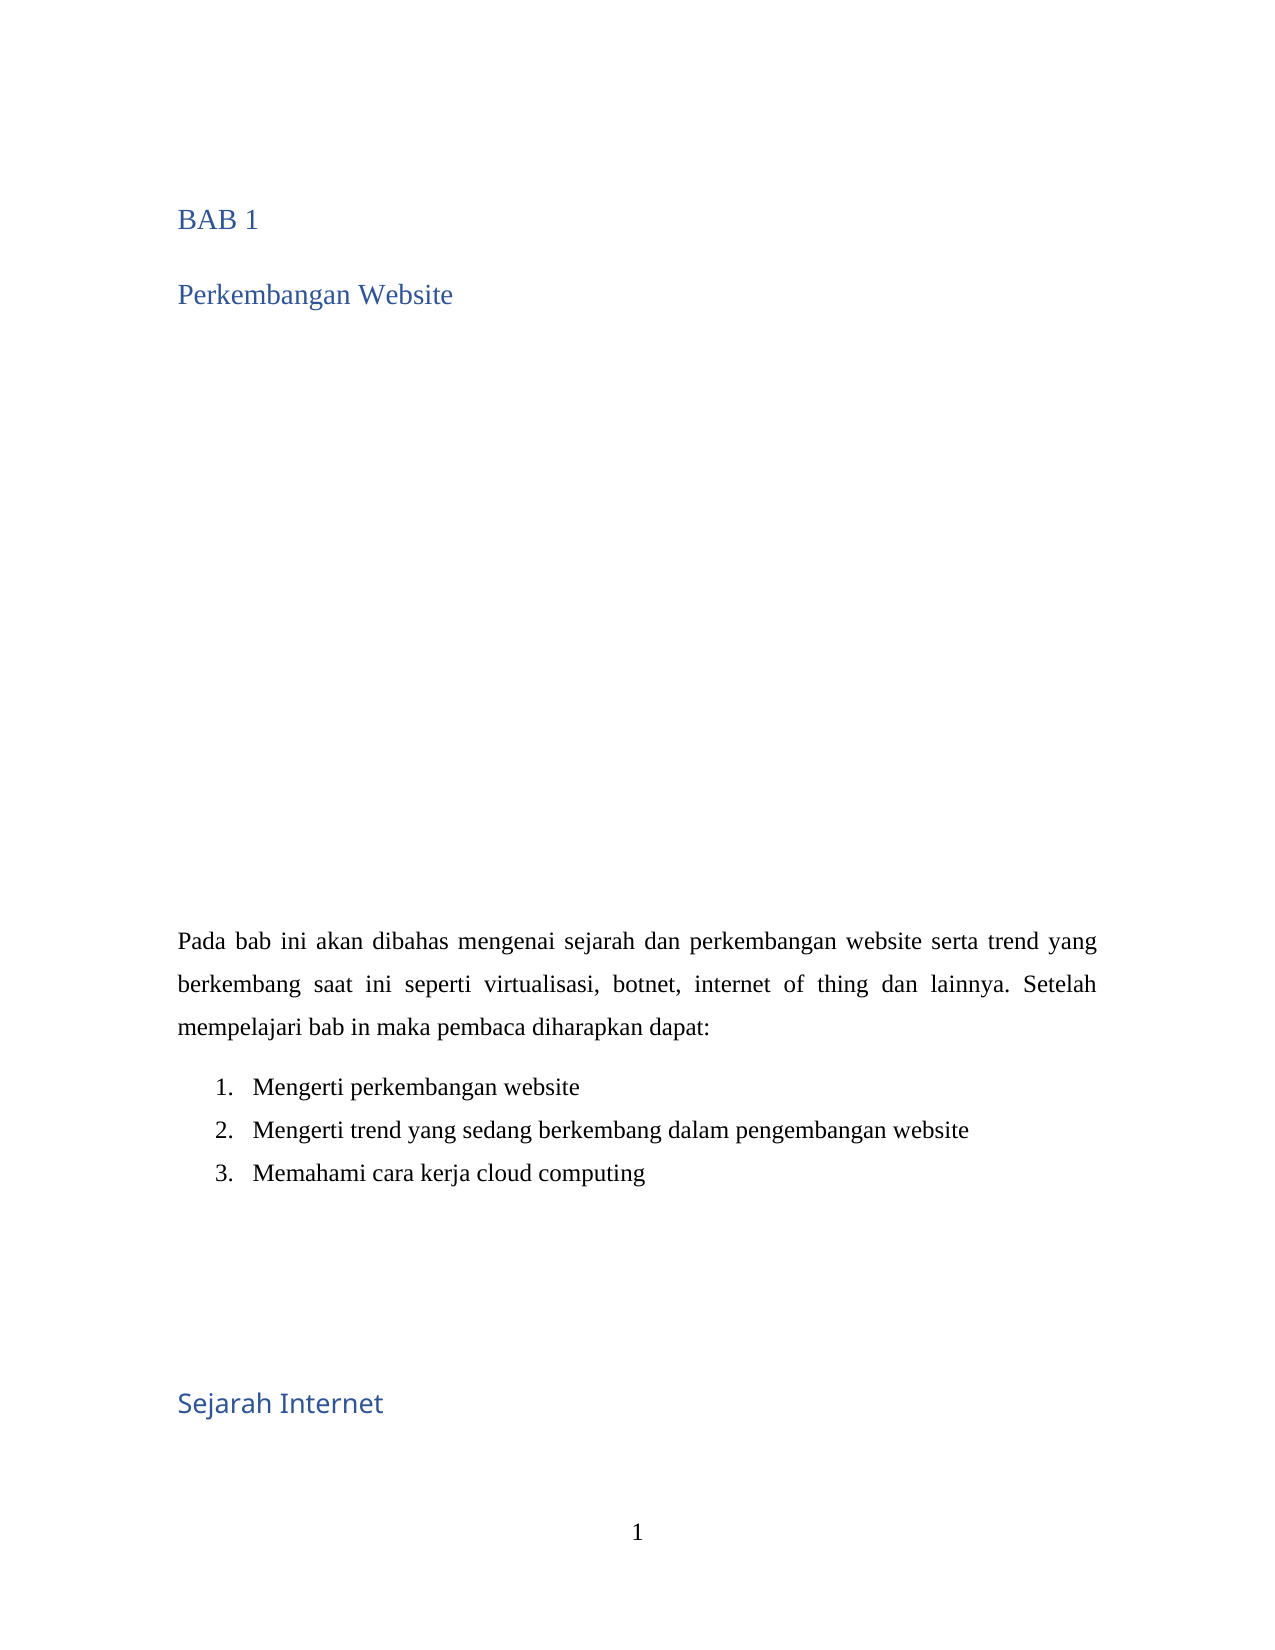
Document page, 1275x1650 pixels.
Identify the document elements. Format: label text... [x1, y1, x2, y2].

text Pada bab ini akan dibahas mengenai sejarah dan perkembangan website serta trend yang berkembang saat ini seperti virtualisasi, botnet, internet of thing dan lainnya. Setelah mempelajari bab in maka pembaca diharapkan dapat: [177, 926, 1098, 1041]
subtitle BAB 1 [177, 202, 1098, 236]
subtitle Sejarah Internet [177, 1385, 1098, 1422]
list Mengerti trend yang sedang berkembang dalam pengembangan website [215, 1115, 1098, 1144]
subtitle Perkembangan Website [177, 277, 1098, 311]
list Memahami cara kerja cloud computing [215, 1158, 1098, 1187]
list Mengerti perkembangan website [215, 1072, 1098, 1101]
